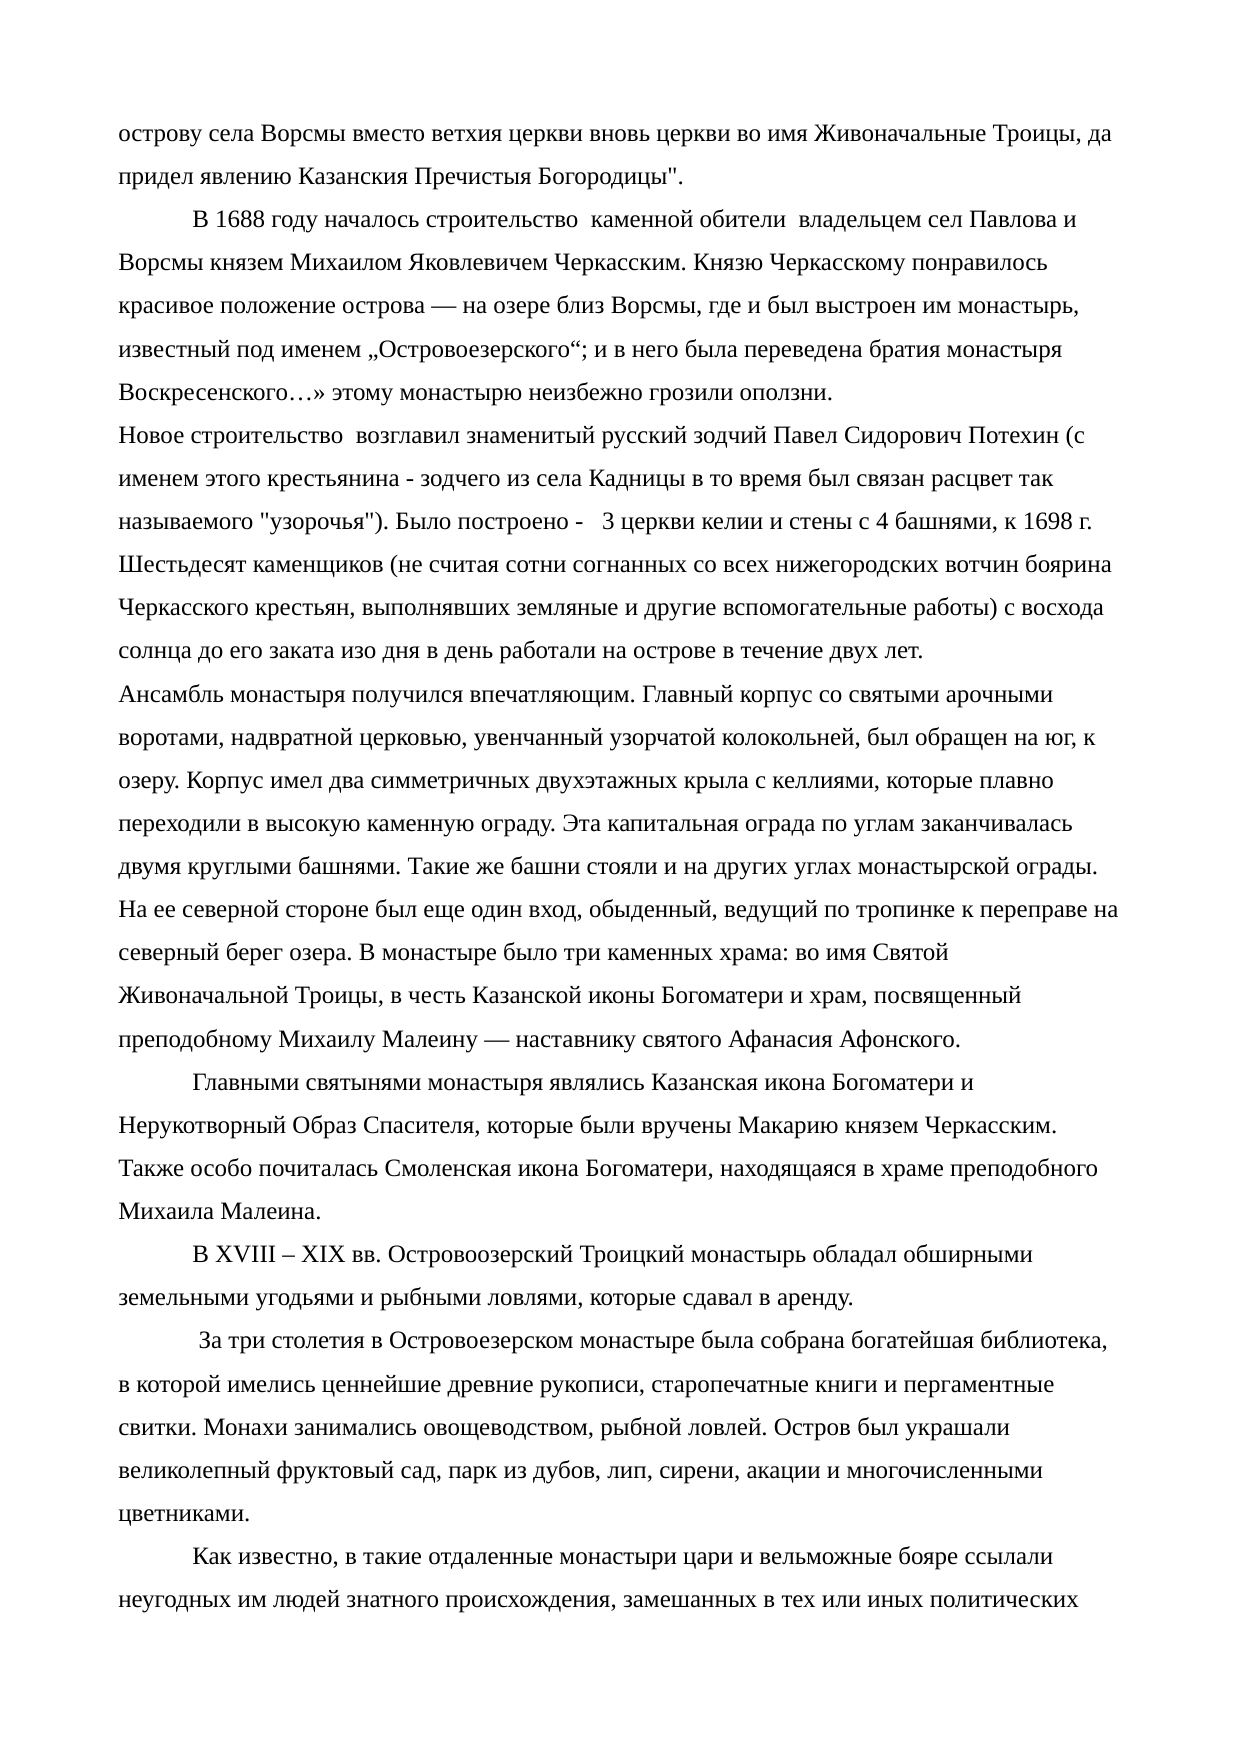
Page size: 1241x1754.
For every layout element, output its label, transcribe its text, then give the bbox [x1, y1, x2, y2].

text В ХVIII – XIX вв. Островоозерский Троицкий монастырь обладал обширными земельными угодьями и рыбными ловлями, которые сдавал в аренду. За три столетия в Островоезерском монастыре была собрана богатейшая библиотека, в которой имелись ценнейшие древние рукописи, старопечатные книги и пергаментные свитки. Монахи занимались овощеводством, рыбной ловлей. Остров был украшали великолепный фруктовый сад, парк из дубов, лип, сирени, акации и многочисленными цветниками. [118, 1239, 1122, 1527]
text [118, 118, 1122, 190]
text Главными святынями монастыря являлись Казанская икона Богоматери и Нерукотворный Образ Спасителя, которые были вручены Макарию князем Черкасским. Также особо почиталась Смоленская икона Богоматери, находящаяся в храме преподобного Михаила Малеина. [118, 1067, 1122, 1225]
text В 1688 году началось строительство каменной обители владельцем сел Павлова и Ворсмы князем Михаилом Яковлевичем Черкасским. Князю Черкасскому понравилось красивое положение острова — на озере близ Ворсмы, где и был выстроен им монастырь, известный под именем „Островоезерского“; и в него была переведена братия монастыря Воскресенского…» этому монастырю неизбежно грозили оползни. Новое строительство возглавил знаменитый русский зодчий Павел Сидорович Потехин (с именем этого крестьянина - зодчего из села Кадницы в то время был связан расцвет так называемого "узорочья"). Было построено - 3 церкви келии и стены с 4 башнями, к 1698 г. Шестьдесят каменщиков (не считая сотни согнанных со всех нижегородских вотчин боярина Черкасского крестьян, выполнявших земляные и другие вспомогательные работы) с восхода солнца до его заката изо дня в день работали на острове в течение двух лет. [118, 204, 1122, 664]
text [118, 1541, 1122, 1613]
text Ансамбль монастыря получился впечатляющим. Главный корпус со святыми арочными воротами, надвратной церковью, увенчанный узорчатой колокольней, был обращен на юг, к озеру. Корпус имел два симметричных двухэтажных крыла с келлиями, которые плавно переходили в высокую каменную ограду. Эта капитальная ограда по углам заканчивалась двумя круглыми башнями. Такие же башни стояли и на других углах монастырской ограды. На ее северной стороне был еще один вход, обыденный, ведущий по тропинке к переправе на северный берег озера. В монастыре было три каменных храма: во имя Святой Живоначальной Троицы, в честь Казанской иконы Богоматери и храм, посвященный преподобному Михаилу Малеину — наставнику святого Афанасия Афонского. [118, 679, 1122, 1052]
